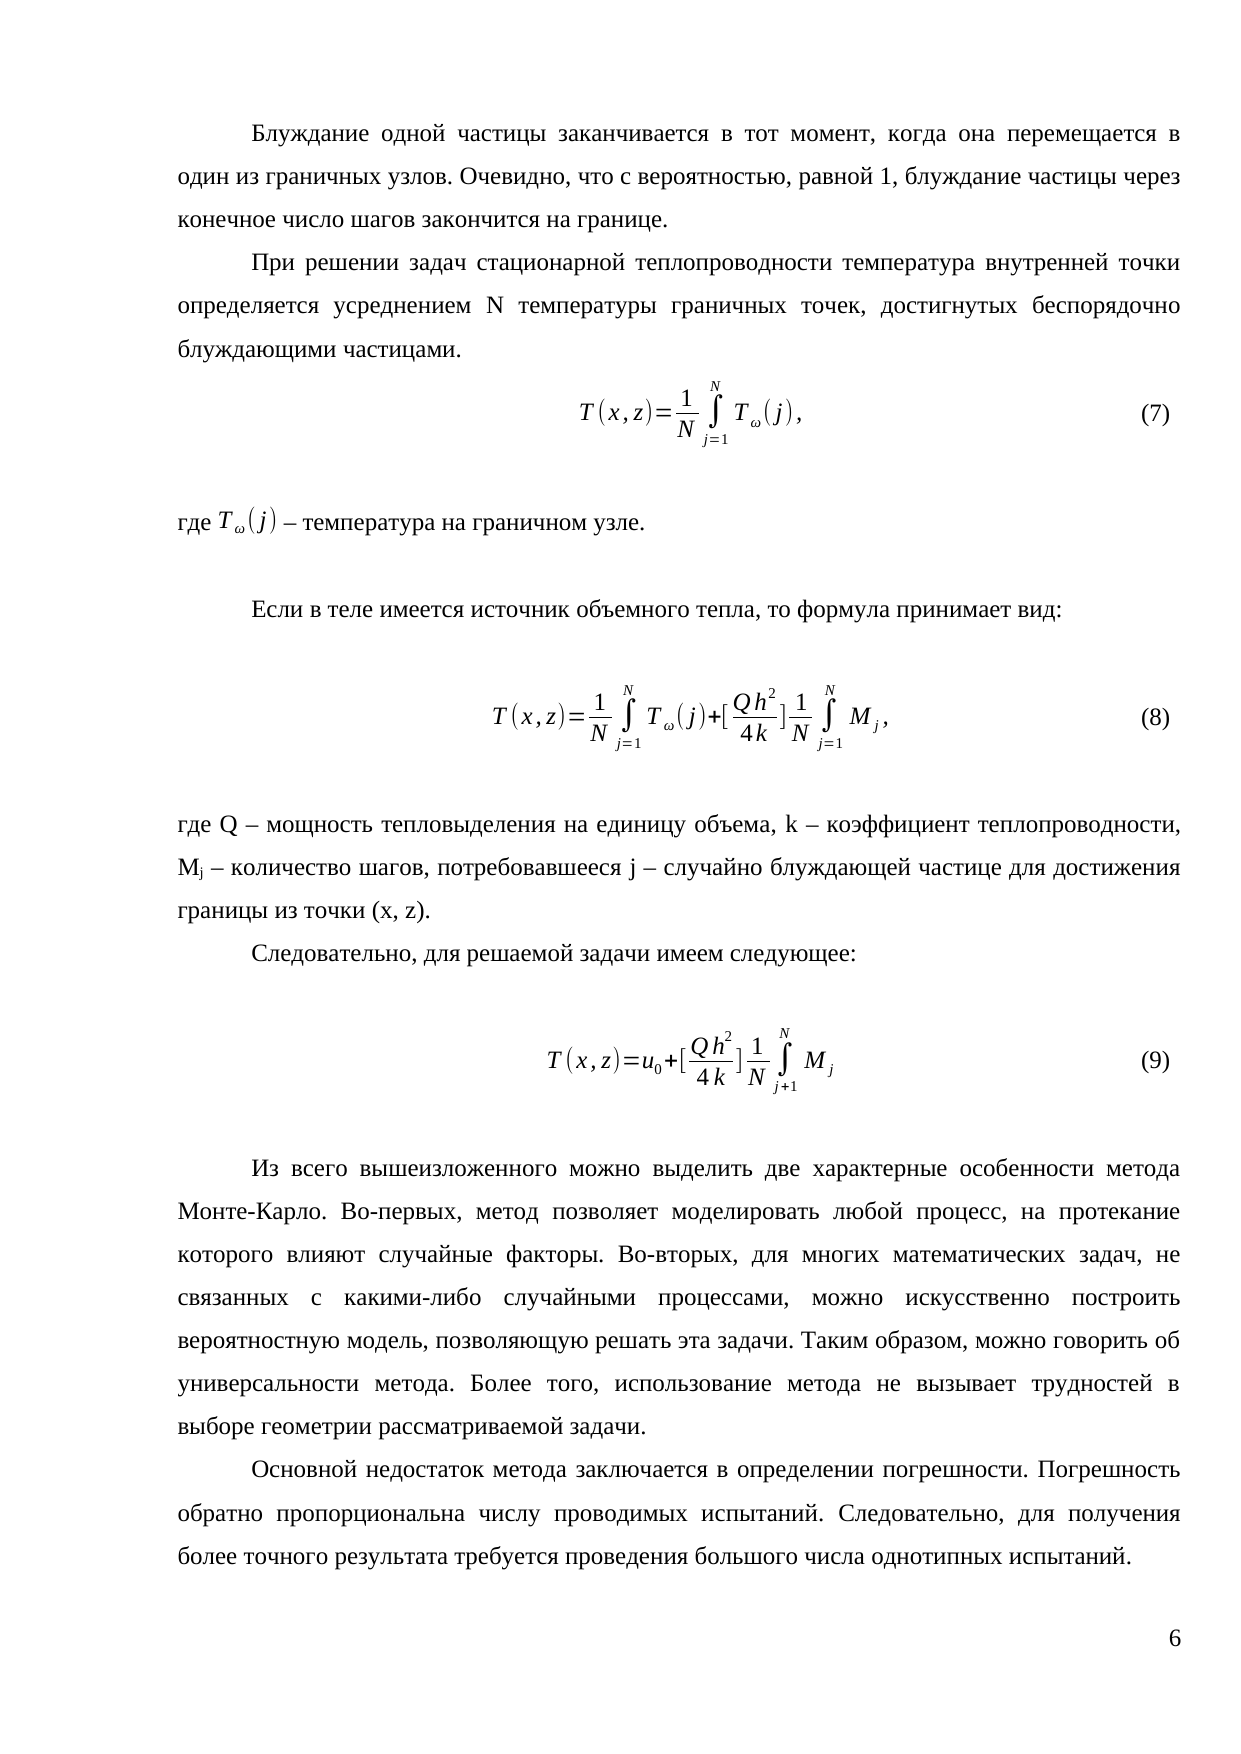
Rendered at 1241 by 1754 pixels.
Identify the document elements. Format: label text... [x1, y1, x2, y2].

table_header [177, 1025, 1129, 1109]
text где Q – мощность тепловыделения на единицу объема, k – коэффициент теплопроводности, Mj – количество шагов, потребовавшееся j – случайно блуждающей частице для достижения границы из точки (x, z). [177, 809, 1181, 924]
text Основной недостаток метода заключается в определении погрешности. Погрешность обратно пропорциональна числу проводимых испытаний. Следовательно, для получения более точного результата требуется проведения большого числа однотипных испытаний. [177, 1454, 1181, 1569]
text Из всего вышеизложенного можно выделить две характерные особенности метода Монте-Карло. Во-первых, метод позволяет моделировать любой процесс, на протекание которого влияют случайные факторы. Во-вторых, для многих математических задач, не связанных с какими-либо случайными процессами, можно искусственно построить вероятностную модель, позволяющую решать эта задачи. Таким образом, можно говорить об универсальности метода. Более того, использование метода не вызывает трудностей в выборе геометрии рассматриваемой задачи. [177, 1153, 1181, 1440]
table_header (7) [1129, 377, 1181, 462]
text где – температура на граничном узле. [177, 505, 1181, 537]
table_header (8) [1129, 681, 1181, 766]
table_header [177, 377, 1129, 462]
table_header (9) [1129, 1025, 1181, 1109]
text Если в теле имеется источник объемного тепла, то формула принимает вид: [177, 594, 1181, 623]
text Следовательно, для решаемой задачи имеем следующее: [177, 938, 1181, 967]
table_header [177, 681, 1129, 766]
text При решении задач стационарной теплопроводности температура внутренней точки определяется усреднением N температуры граничных точек, достигнутых беспорядочно блуждающими частицами. [177, 247, 1181, 362]
text Блуждание одной частицы заканчивается в тот момент, когда она перемещается в один из граничных узлов. Очевидно, что с вероятностью, равной 1, блуждание частицы через конечное число шагов закончится на границе. [177, 118, 1181, 233]
